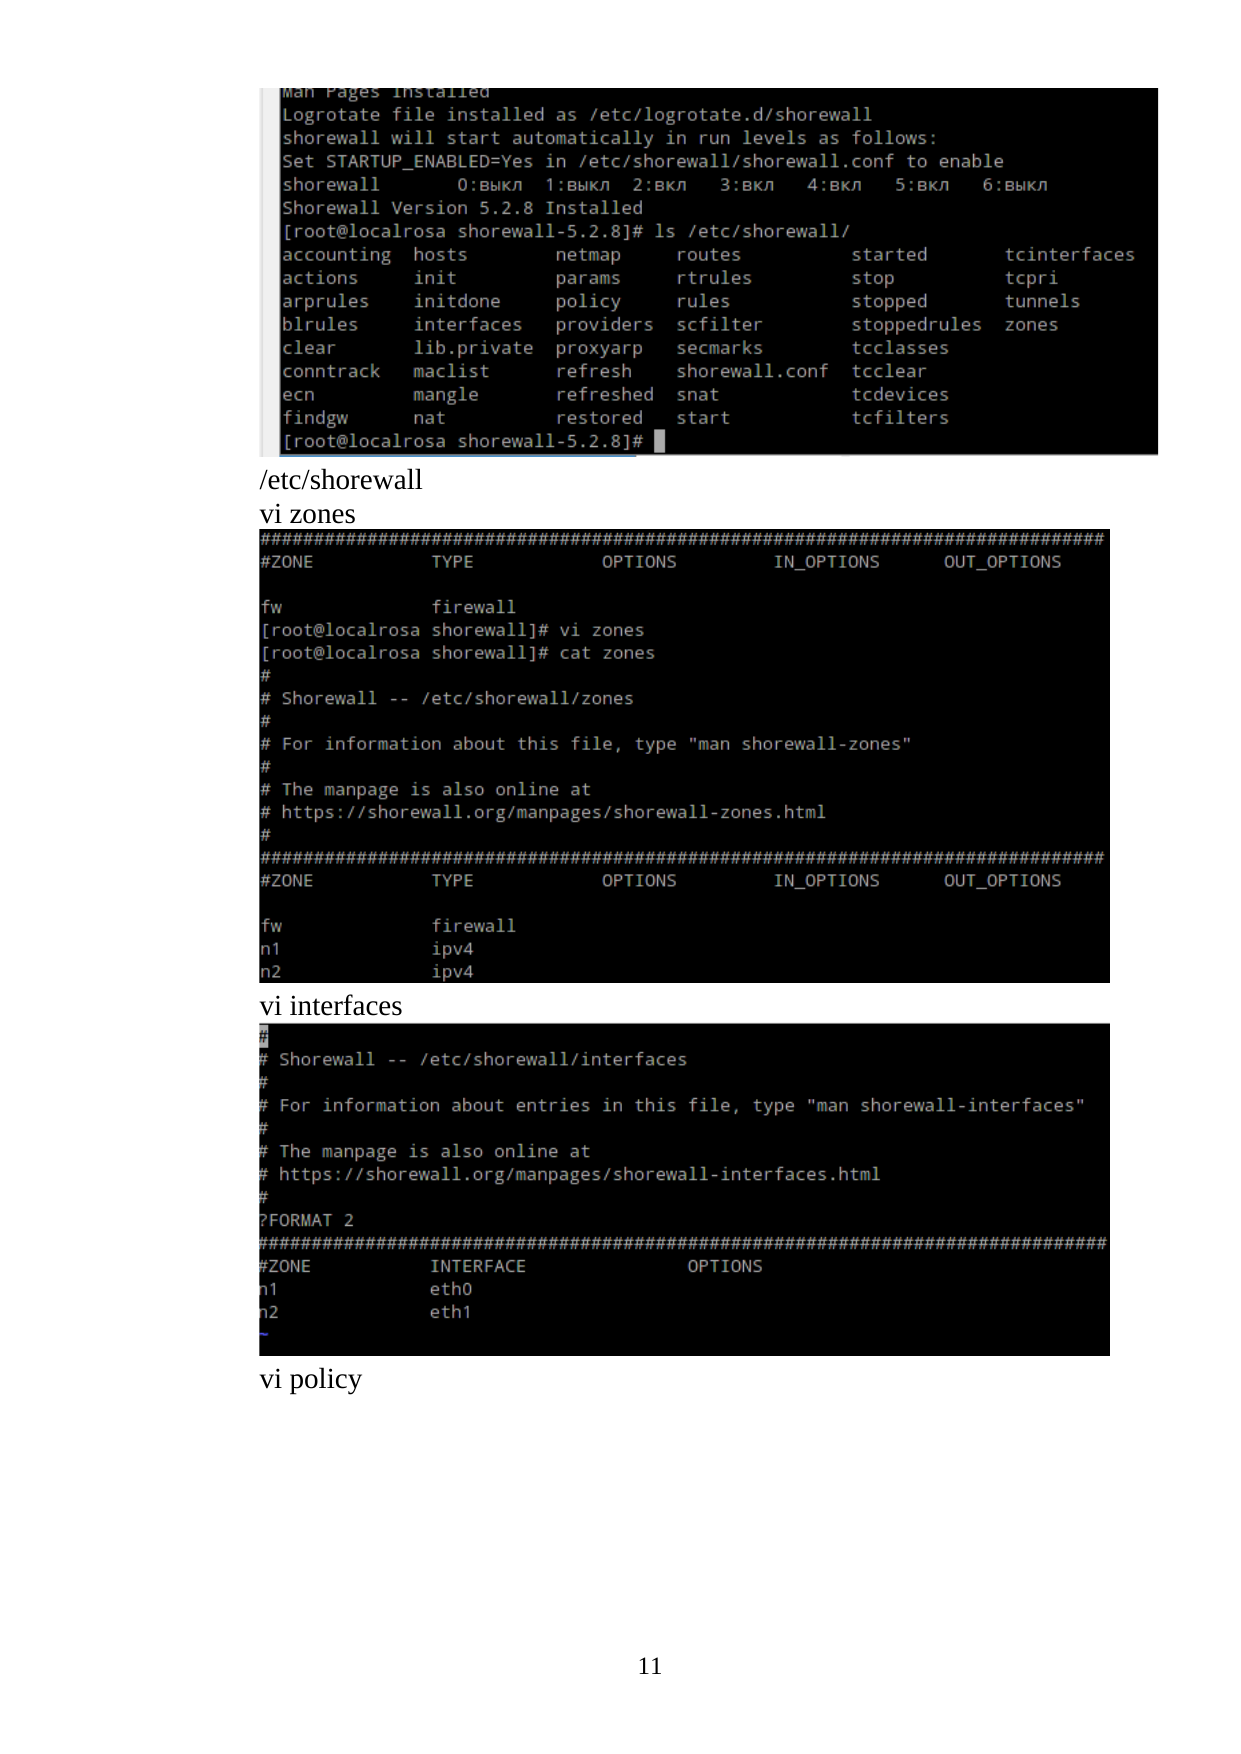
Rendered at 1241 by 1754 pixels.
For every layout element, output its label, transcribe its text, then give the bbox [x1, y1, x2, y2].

text vi zones [178, 496, 1181, 529]
picture [259, 1022, 1110, 1356]
text vi policy [178, 1361, 1181, 1395]
picture [259, 529, 1110, 983]
text /etc/shorewall [178, 462, 1181, 496]
text vi interfaces [178, 988, 1181, 1022]
picture [259, 88, 1159, 457]
